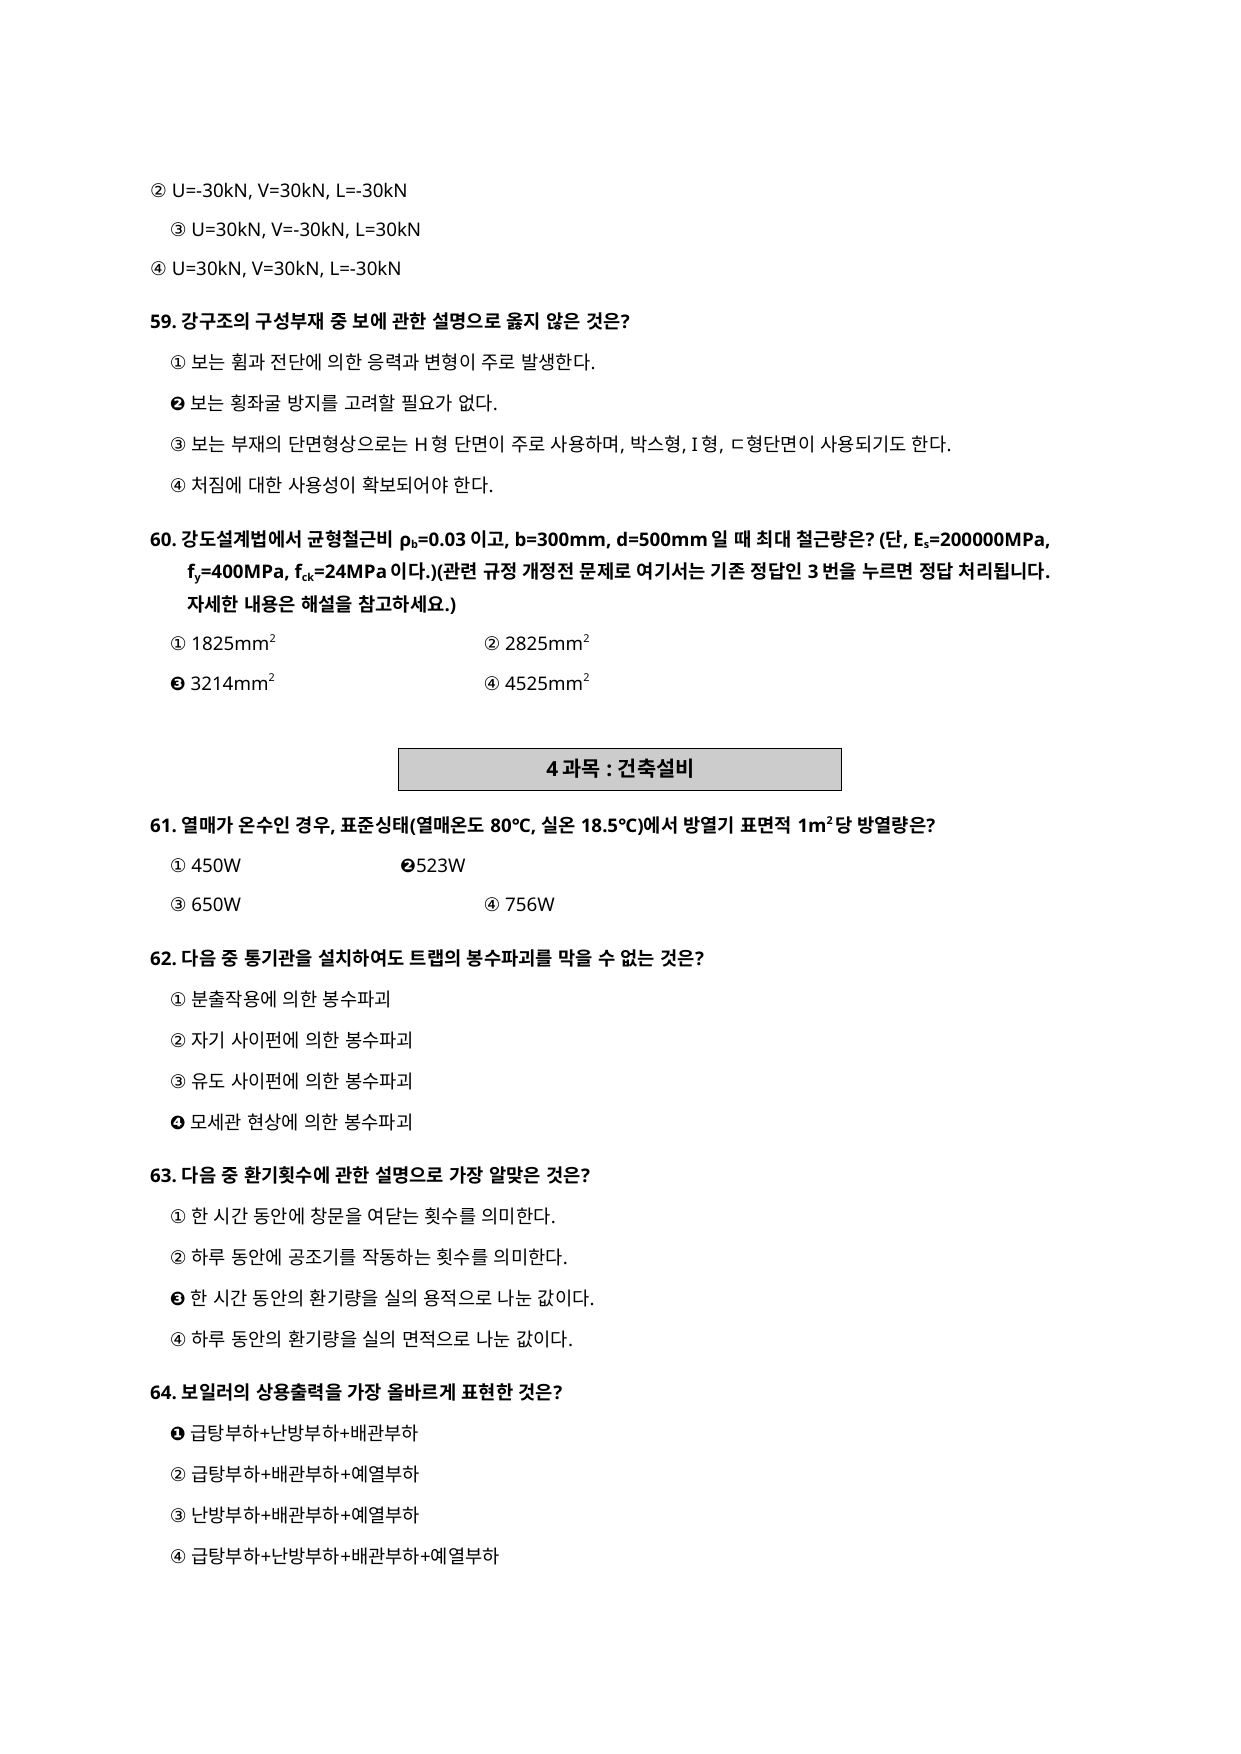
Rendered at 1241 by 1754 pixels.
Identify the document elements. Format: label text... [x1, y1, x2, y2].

text ④ 하루 동안의 환기량을 실의 면적으로 나눈 값이다. [150, 1324, 1090, 1352]
text ❷ 보는 횡좌굴 방지를 고려할 필요가 없다. [150, 389, 1090, 416]
text ③ U=30kN, V=-30kN, L=30kN [150, 216, 1090, 242]
text ② 급탕부하+배관부하+예열부하 [150, 1460, 1090, 1487]
text ❸ 한 시간 동안의 환기량을 실의 용적으로 나눈 값이다. [150, 1283, 1090, 1311]
text 61. 열매가 온수인 경우, 표준싱태(열매온도 80℃, 실온 18.5℃)에서 방열기 표면적 1m2당 방열량은? [150, 811, 1090, 838]
text ④ U=30kN, V=30kN, L=-30kN [150, 256, 1090, 281]
text ④ 급탕부하+난방부하+배관부하+예열부하 [150, 1542, 1090, 1569]
text ③ 난방부하+배관부하+예열부하 [150, 1501, 1090, 1528]
text 63. 다음 중 환기횟수에 관한 설명으로 가장 알맞은 것은? [150, 1161, 1090, 1188]
text 59. 강구조의 구성부재 중 보에 관한 설명으로 옳지 않은 것은? [150, 307, 1090, 334]
text 64. 보일러의 상용출력을 가장 올바르게 표현한 것은? [150, 1378, 1090, 1405]
text ① 1825mm2 ② 2825mm2 [150, 630, 1090, 656]
text ① 분출작용에 의한 봉수파괴 [150, 984, 1090, 1012]
text ① 보는 휨과 전단에 의한 응력과 변형이 주로 발생한다. [150, 348, 1090, 375]
text 60. 강도설계법에서 균형철근비 ρb=0.03이고, b=300mm, d=500mm일 때 최대 철근량은? (단, Es=200000MPa, fy=400MPa, fck=24MPa이다.)(관련 규정 개정전 문제로 여기서는 기존 정답인 3번을 누르면 정답 처리됩니다. 자세한 내용은 해설을 참고하세요.) [150, 524, 1090, 617]
text ❹ 모세관 현상에 의한 봉수파괴 [150, 1107, 1090, 1134]
text ① 한 시간 동안에 창문을 여닫는 횟수를 의미한다. [150, 1202, 1090, 1229]
text ② 하루 동안에 공조기를 작동하는 횟수를 의미한다. [150, 1243, 1090, 1270]
text ② 자기 사이펀에 의한 봉수파괴 [150, 1025, 1090, 1053]
text ② U=-30kN, V=30kN, L=-30kN [150, 177, 1090, 203]
text ③ 보는 부재의 단면형상으로는 H형 단면이 주로 사용하며, 박스형, I형, ㄷ형단면이 사용되기도 한다. [150, 430, 1090, 457]
text ① 450W ❷523W [150, 852, 1090, 878]
text 62. 다음 중 통기관을 설치하여도 트랩의 봉수파괴를 막을 수 없는 것은? [150, 943, 1090, 971]
text ④ 처짐에 대한 사용성이 확보되어야 한다. [150, 471, 1090, 498]
text ❶ 급탕부하+난방부하+배관부하 [150, 1419, 1090, 1446]
text ③ 650W ④ 756W [150, 892, 1090, 917]
text ❸ 3214mm2 ④ 4525mm2 [150, 670, 1090, 695]
text ③ 유도 사이펀에 의한 봉수파괴 [150, 1066, 1090, 1093]
table_header 4과목 : 건축설비 [399, 749, 841, 790]
